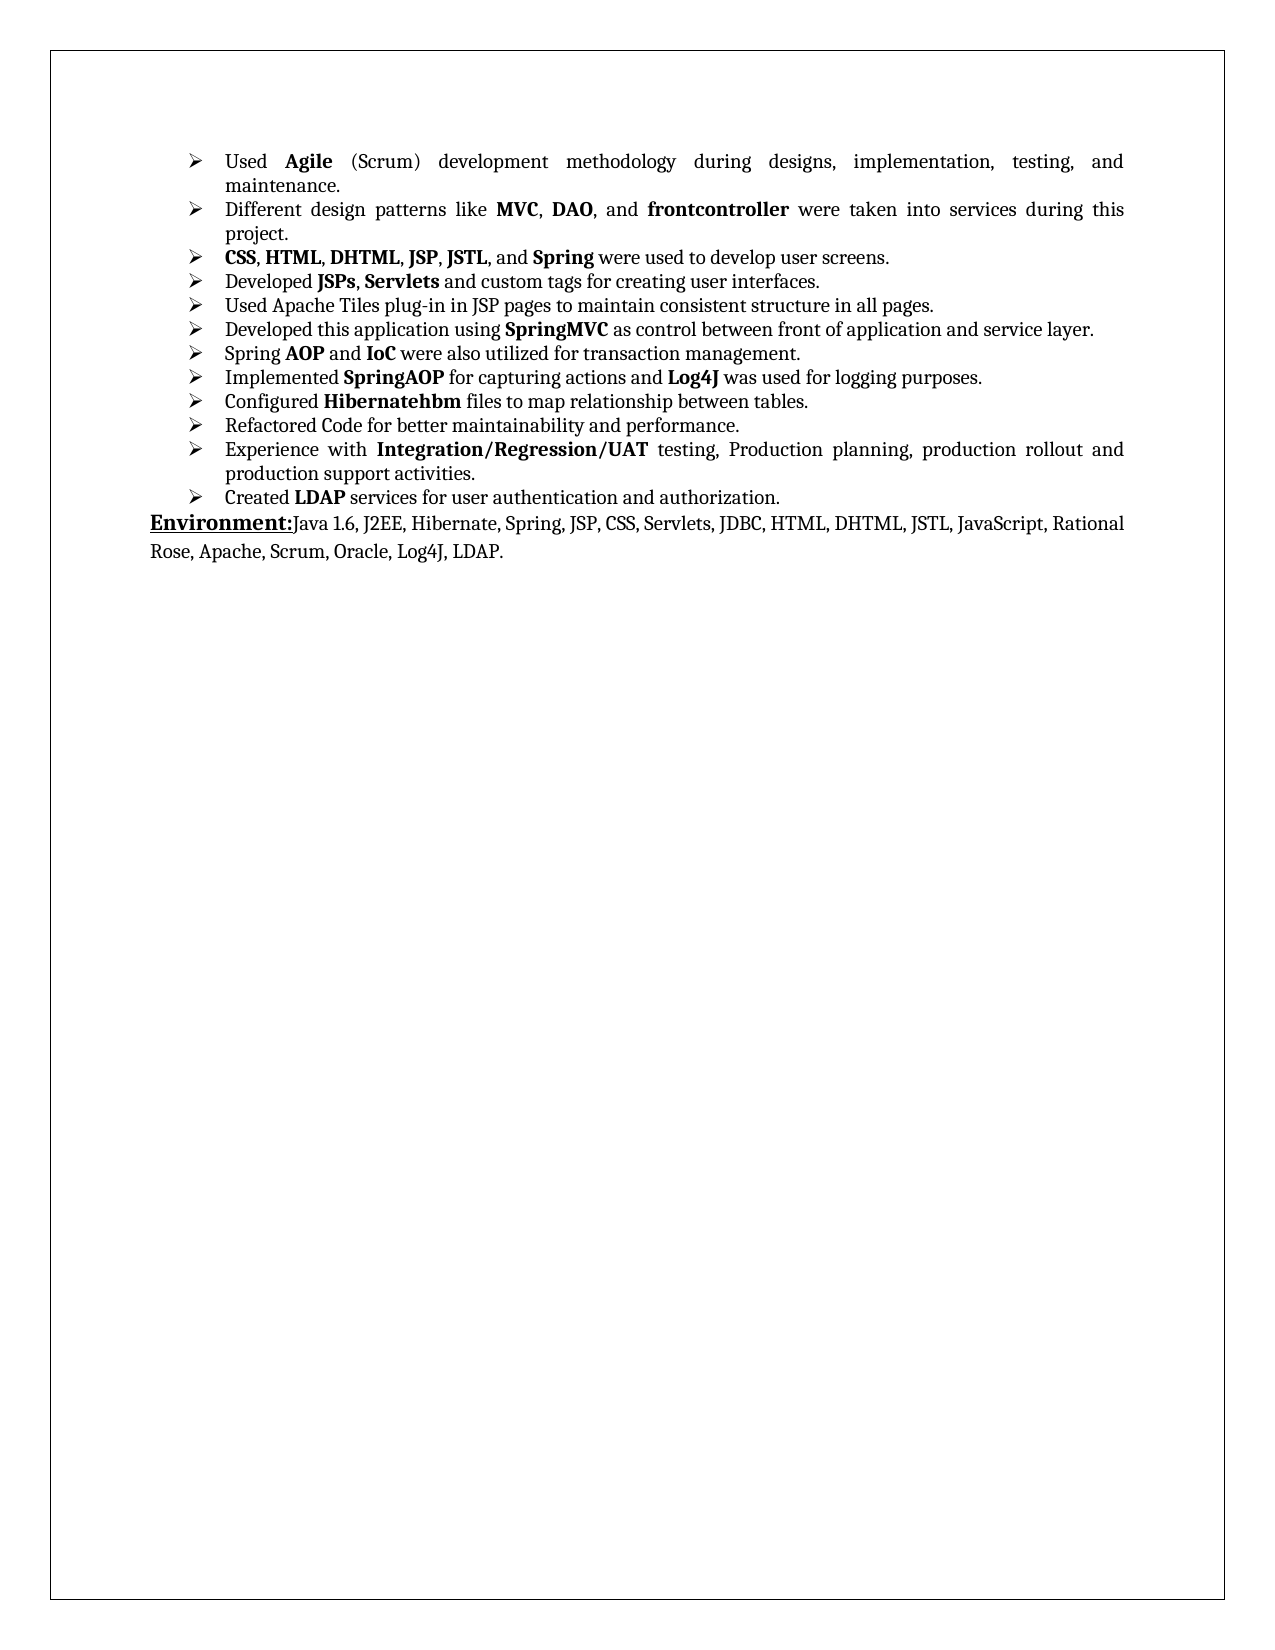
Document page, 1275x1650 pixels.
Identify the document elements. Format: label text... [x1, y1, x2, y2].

text Experience with Integration/Regression/UAT testing, Production planning, production rollout and production support activities. [187, 437, 1125, 485]
text Configured Hibernatehbm files to map relationship between tables. [187, 389, 1125, 413]
text Created LDAP services for user authentication and authorization. [187, 485, 1125, 509]
text Different design patterns like MVC, DAO, and frontcontroller were taken into services during this project. [187, 198, 1125, 246]
text CSS, HTML, DHTML, JSP, JSTL, and Spring were used to develop user screens. [187, 246, 1125, 270]
text Developed JSPs, Servlets and custom tags for creating user interfaces. [187, 270, 1125, 294]
text Implemented SpringAOP for capturing actions and Log4J was used for logging purposes. [187, 366, 1125, 389]
text Environment:Java 1.6, J2EE, Hibernate, Spring, JSP, CSS, Servlets, JDBC, HTML, DHTML, JSTL, JavaScript, Rational Rose, Apache, Scrum, Oracle, Log4J, LDAP. [150, 509, 1125, 563]
text Used Agile (Scrum) development methodology during designs, implementation, testing, and maintenance. [187, 150, 1125, 198]
text Refactored Code for better maintainability and performance. [187, 413, 1125, 437]
text Spring AOP and IoC were also utilized for transaction management. [187, 342, 1125, 366]
text Developed this application using SpringMVC as control between front of application and service layer. [187, 318, 1125, 342]
text Used Apache Tiles plug-in in JSP pages to maintain consistent structure in all pages. [187, 294, 1125, 318]
